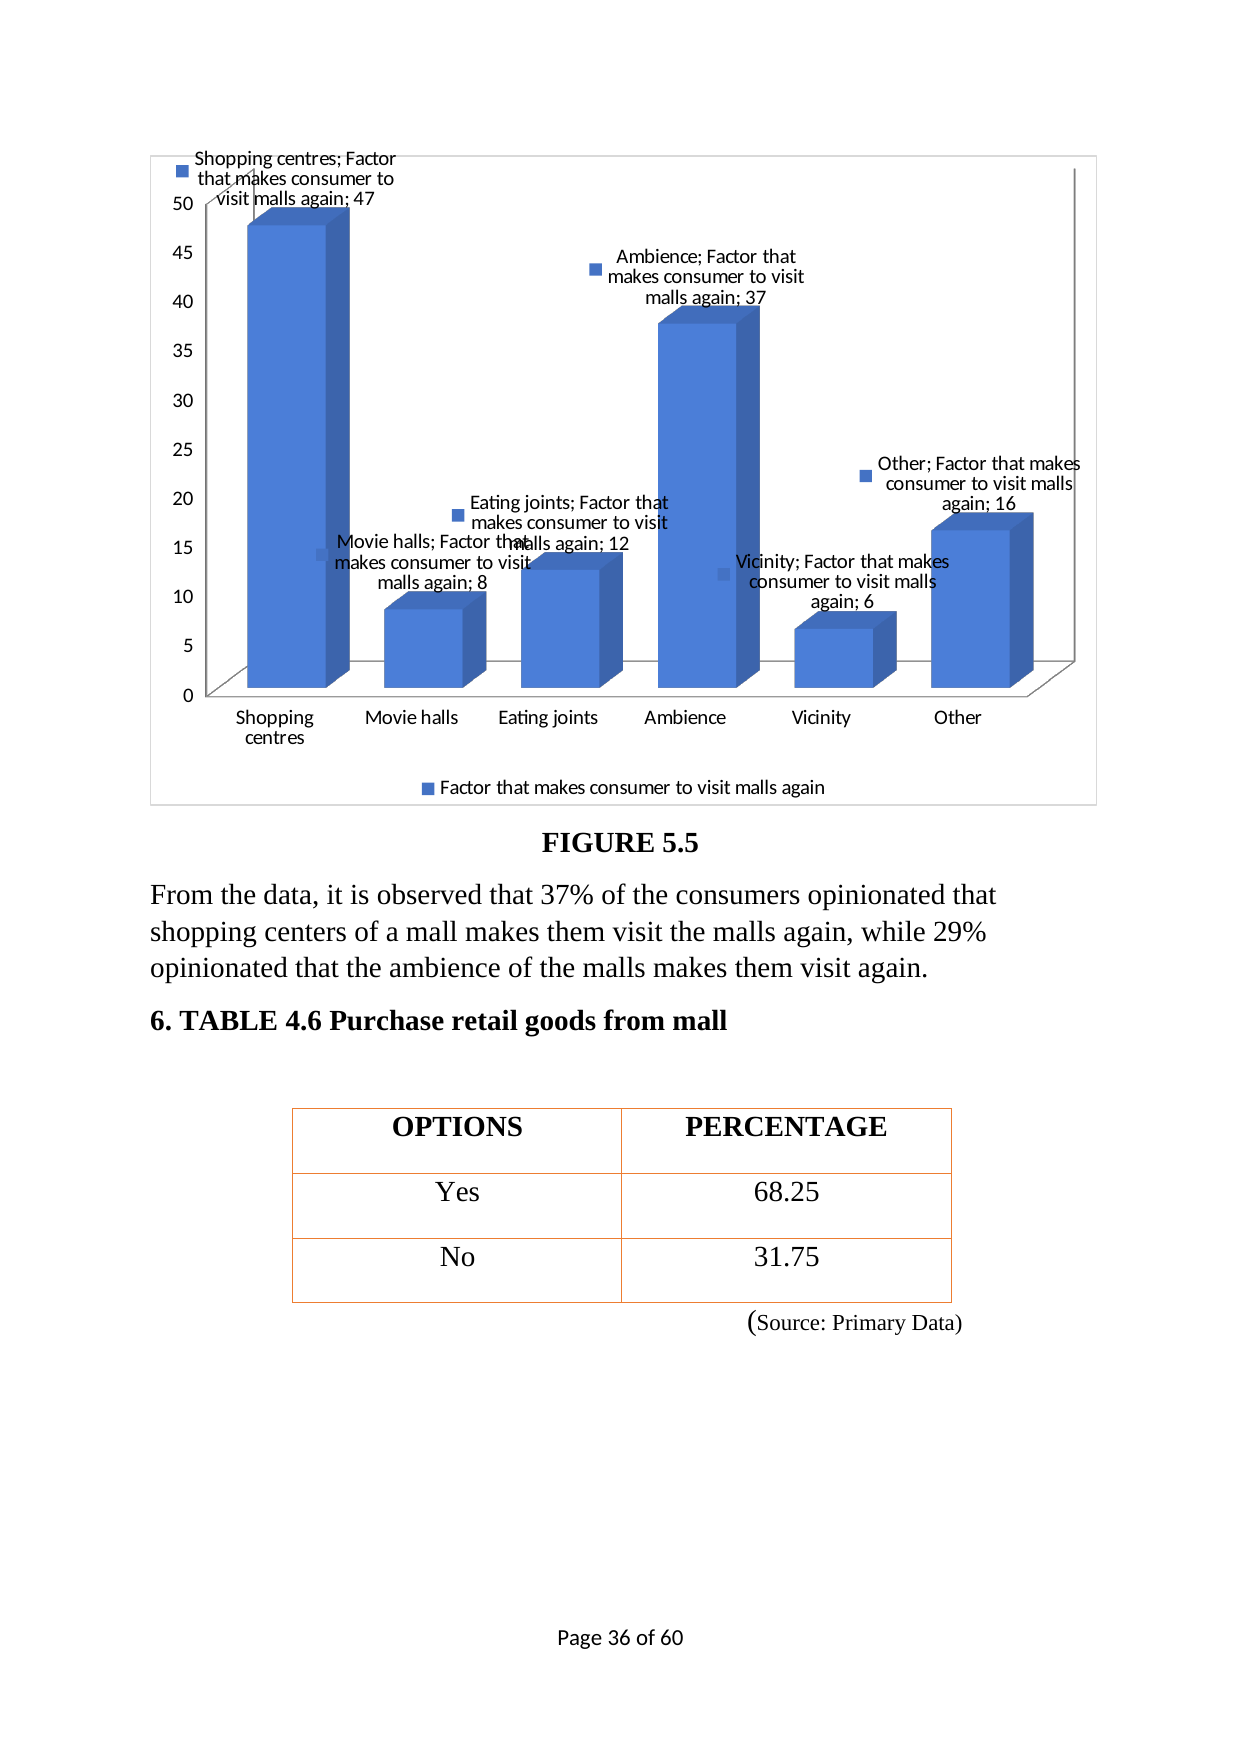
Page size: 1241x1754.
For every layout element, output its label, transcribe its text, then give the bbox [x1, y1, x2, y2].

text (Source: Primary Data) [150, 1303, 1090, 1337]
table_cell 68.25 [622, 1174, 951, 1238]
table_cell No [293, 1239, 621, 1302]
table_header PERCENTAGE [622, 1109, 951, 1173]
table_header OPTIONS [293, 1109, 621, 1173]
text 6. TABLE 4.6 Purchase retail goods from mall [150, 1003, 1090, 1036]
table_cell Yes [293, 1174, 621, 1238]
text From the data, it is observed that 37% of the consumers opinionated that shopping centers of a mall makes them visit the malls again, while 29% opinionated that the ambience of the malls makes them visit again. [150, 877, 1090, 983]
table_cell 31.75 [622, 1239, 951, 1302]
text FIGURE 5.5 [150, 825, 1090, 858]
